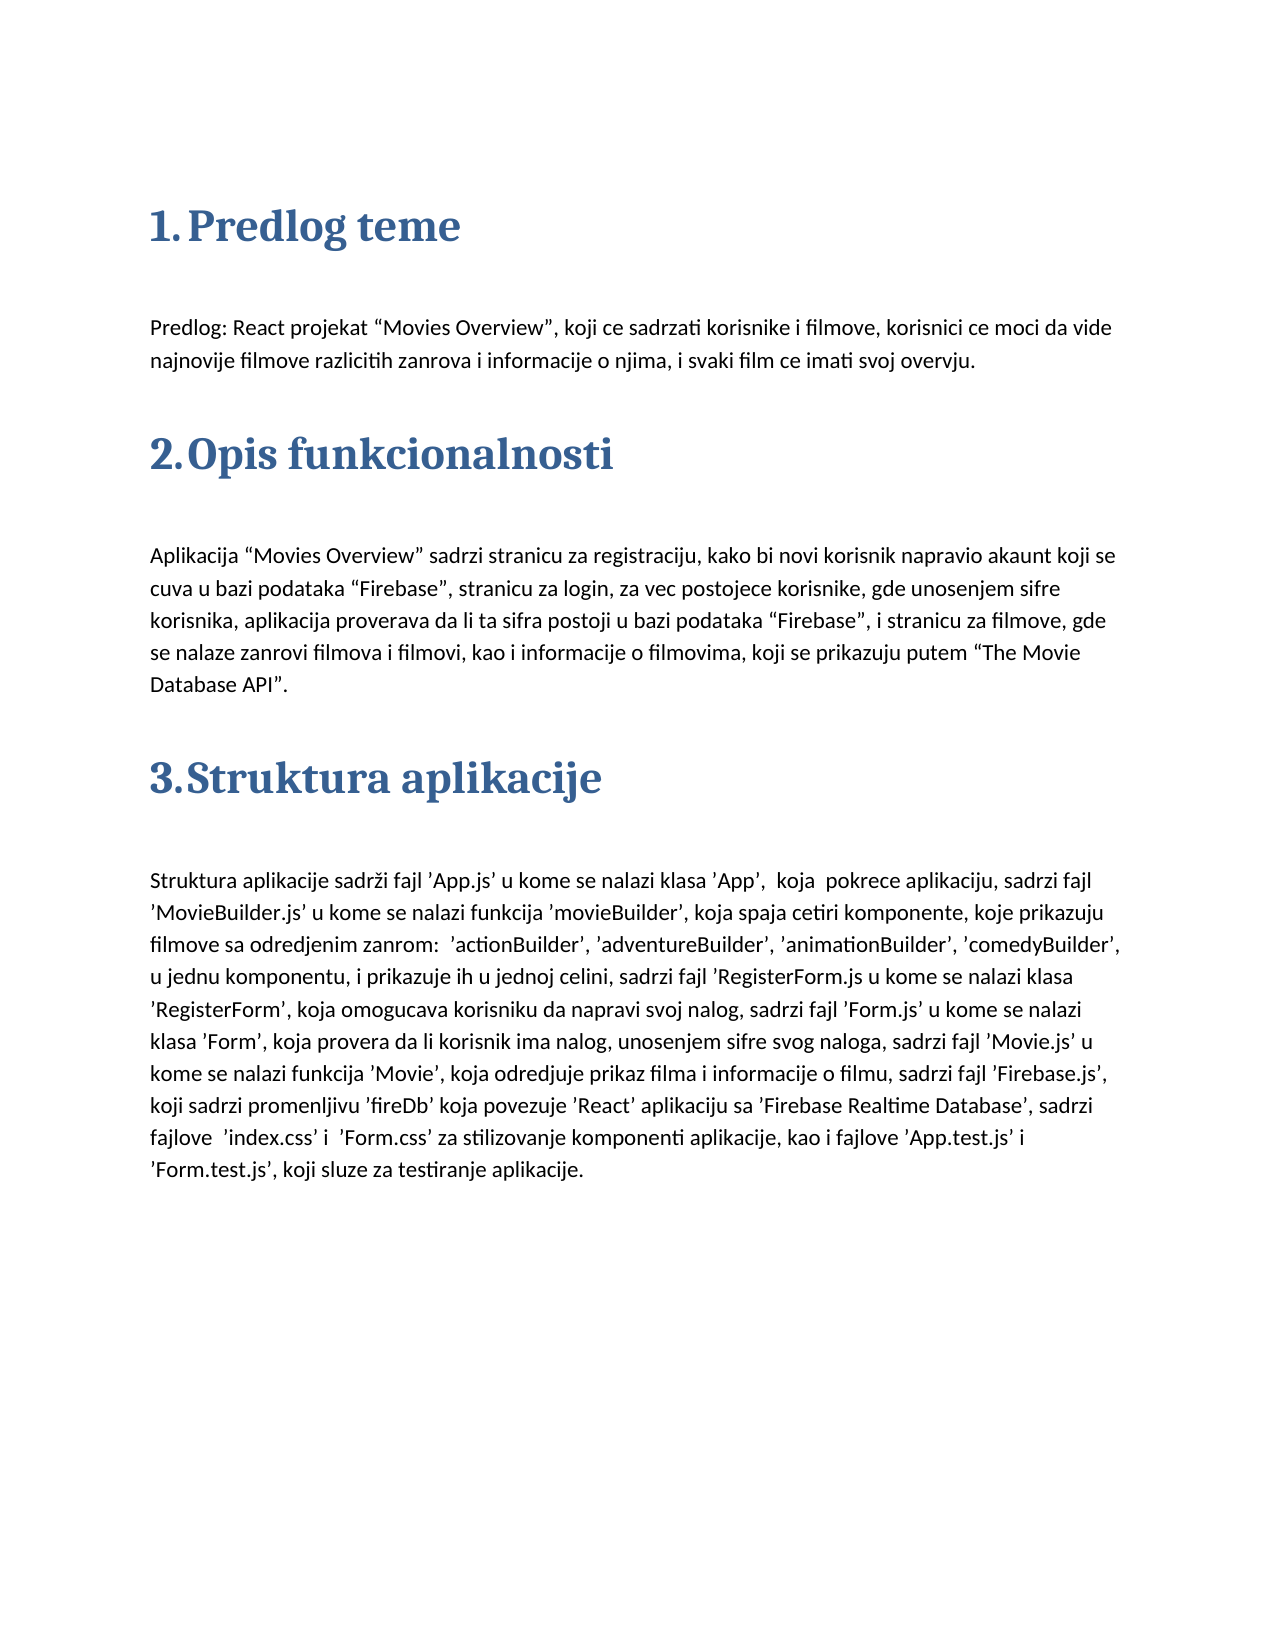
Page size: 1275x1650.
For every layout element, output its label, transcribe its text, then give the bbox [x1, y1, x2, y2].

subtitle Predlog teme [150, 200, 1125, 253]
text Aplikacija “Movies Overview” sadrzi stranicu za registraciju, kako bi novi korisnik napravio akaunt koji se cuva u bazi podataka “Firebase”, stranicu za login, za vec postojece korisnike, gde unosenjem sifre korisnika, aplikacija proverava da li ta sifra postoji u bazi podataka “Firebase”, i stranicu za filmove, gde se nalaze zanrovi filmova i filmovi, kao i informacije o filmovima, koji se prikazuju putem “The Movie Database API”. [150, 541, 1125, 698]
text Predlog: React projekat “Movies Overview”, koji ce sadrzati korisnike i filmove, korisnici ce moci da vide najnovije filmove razlicitih zanrova i informacije o njima, i svaki film ce imati svoj overvju. [150, 313, 1125, 374]
text Struktura aplikacije sadrži fajl ’App.js’ u kome se nalazi klasa ’App’, koja pokrece aplikaciju, sadrzi fajl ’MovieBuilder.js’ u kome se nalazi funkcija ’movieBuilder’, koja spaja cetiri komponente, koje prikazuju filmove sa odredjenim zanrom: ’actionBuilder’, ’adventureBuilder’, ’animationBuilder’, ’comedyBuilder’, u jednu komponentu, i prikazuje ih u jednoj celini, sadrzi fajl ’RegisterForm.js u kome se nalazi klasa ’RegisterForm’, koja omogucava korisniku da napravi svoj nalog, sadrzi fajl ’Form.js’ u kome se nalazi klasa ’Form’, koja provera da li korisnik ima nalog, unosenjem sifre svog naloga, sadrzi fajl ’Movie.js’ u kome se nalazi funkcija ’Movie’, koja odredjuje prikaz filma i informacije o filmu, sadrzi fajl ’Firebase.js’, koji sadrzi promenljivu ’fireDb’ koja povezuje ’React’ aplikaciju sa ’Firebase Realtime Database’, sadrzi fajlove ’index.css’ i ’Form.css’ za stilizovanje komponenti aplikacije, kao i fajlove ’App.test.js’ i ’Form.test.js’, koji sluze za testiranje aplikacije. [150, 866, 1125, 1184]
subtitle Struktura aplikacije [150, 752, 1125, 805]
subtitle Opis funkcionalnosti [150, 428, 1125, 481]
